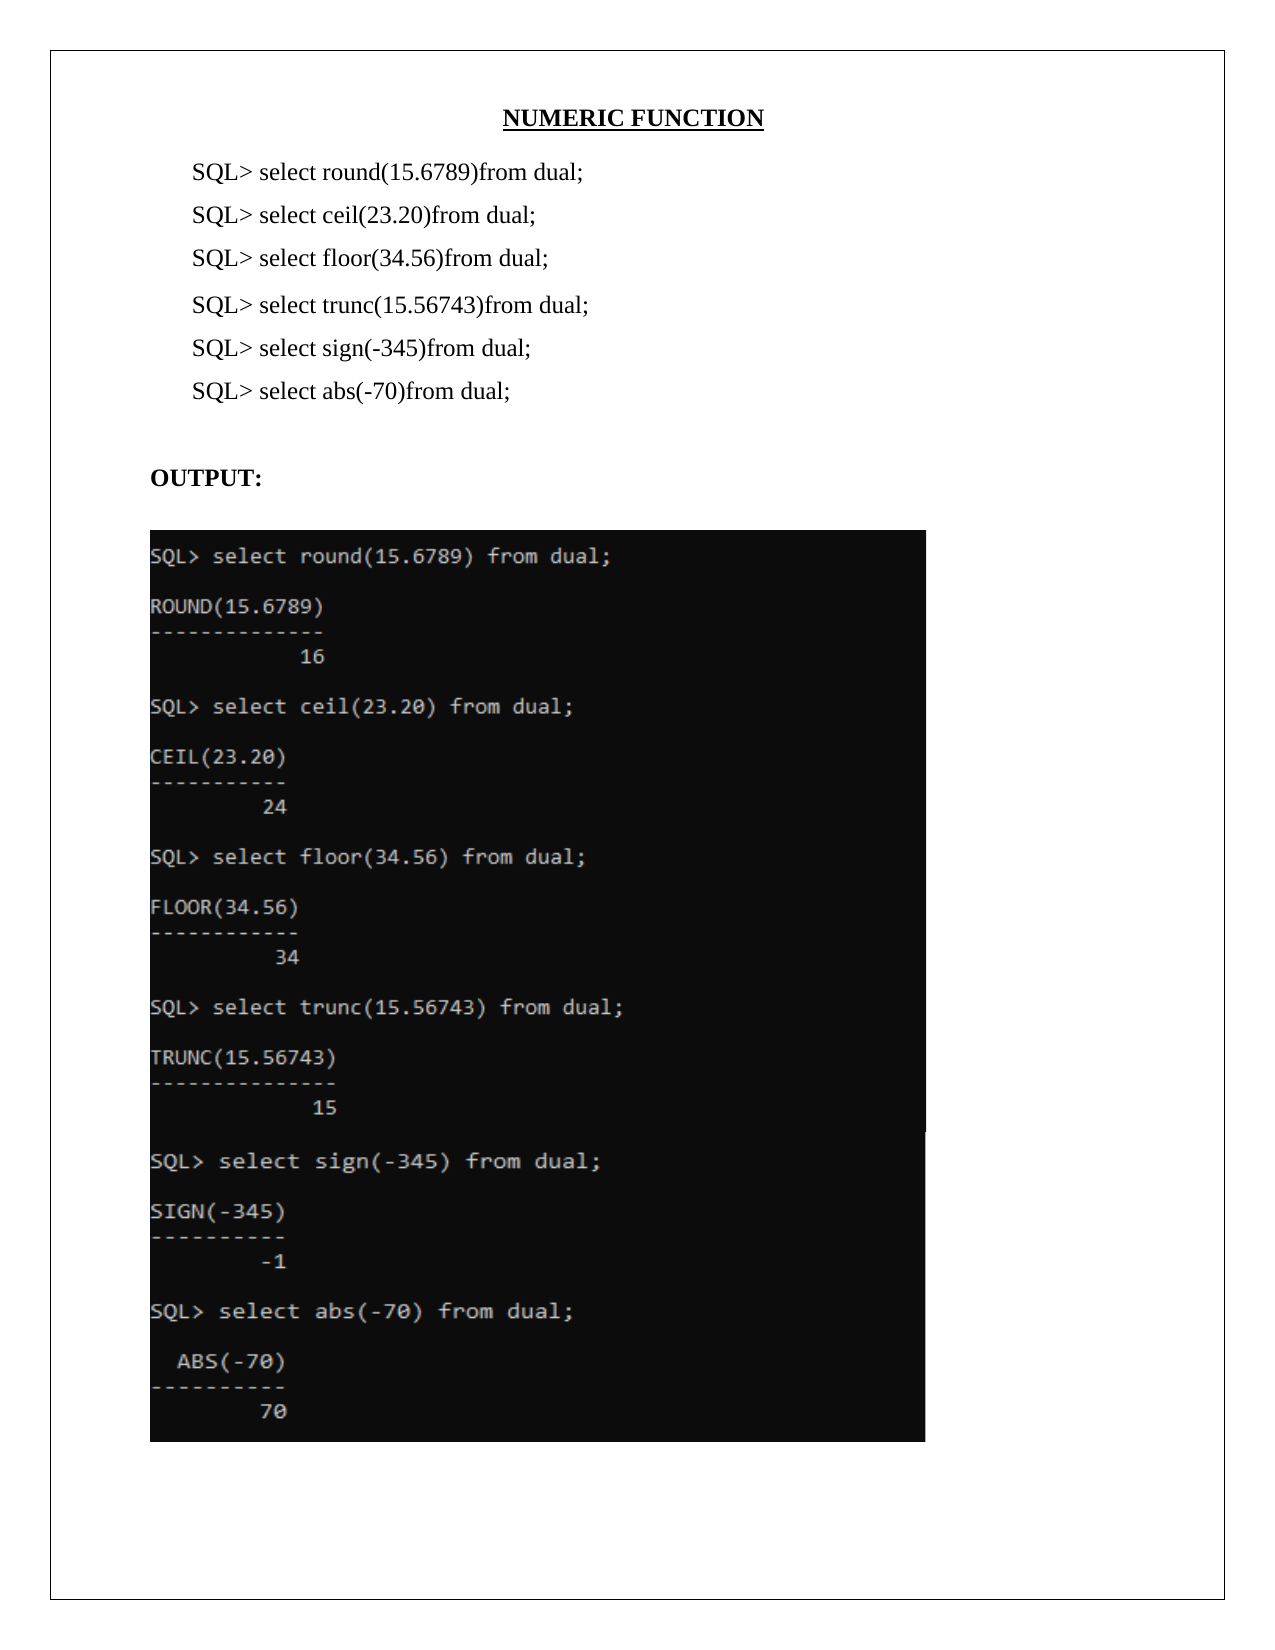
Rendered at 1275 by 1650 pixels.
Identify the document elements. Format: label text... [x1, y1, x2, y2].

text SQL> select round(15.6789)from dual; [192, 157, 1125, 186]
text SQL> select trunc(15.56743)from dual; [192, 290, 1124, 319]
text OUTPUT: [150, 463, 644, 491]
text NUMERIC FUNCTION [438, 103, 829, 132]
text SQL> select abs(-70)from dual; [192, 376, 1124, 405]
text SQL> select sign(-345)from dual; [192, 333, 1124, 362]
picture [150, 530, 927, 1442]
text SQL> select ceil(23.20)from dual; [192, 200, 1124, 229]
text SQL> select floor(34.56)from dual; [192, 243, 1124, 272]
